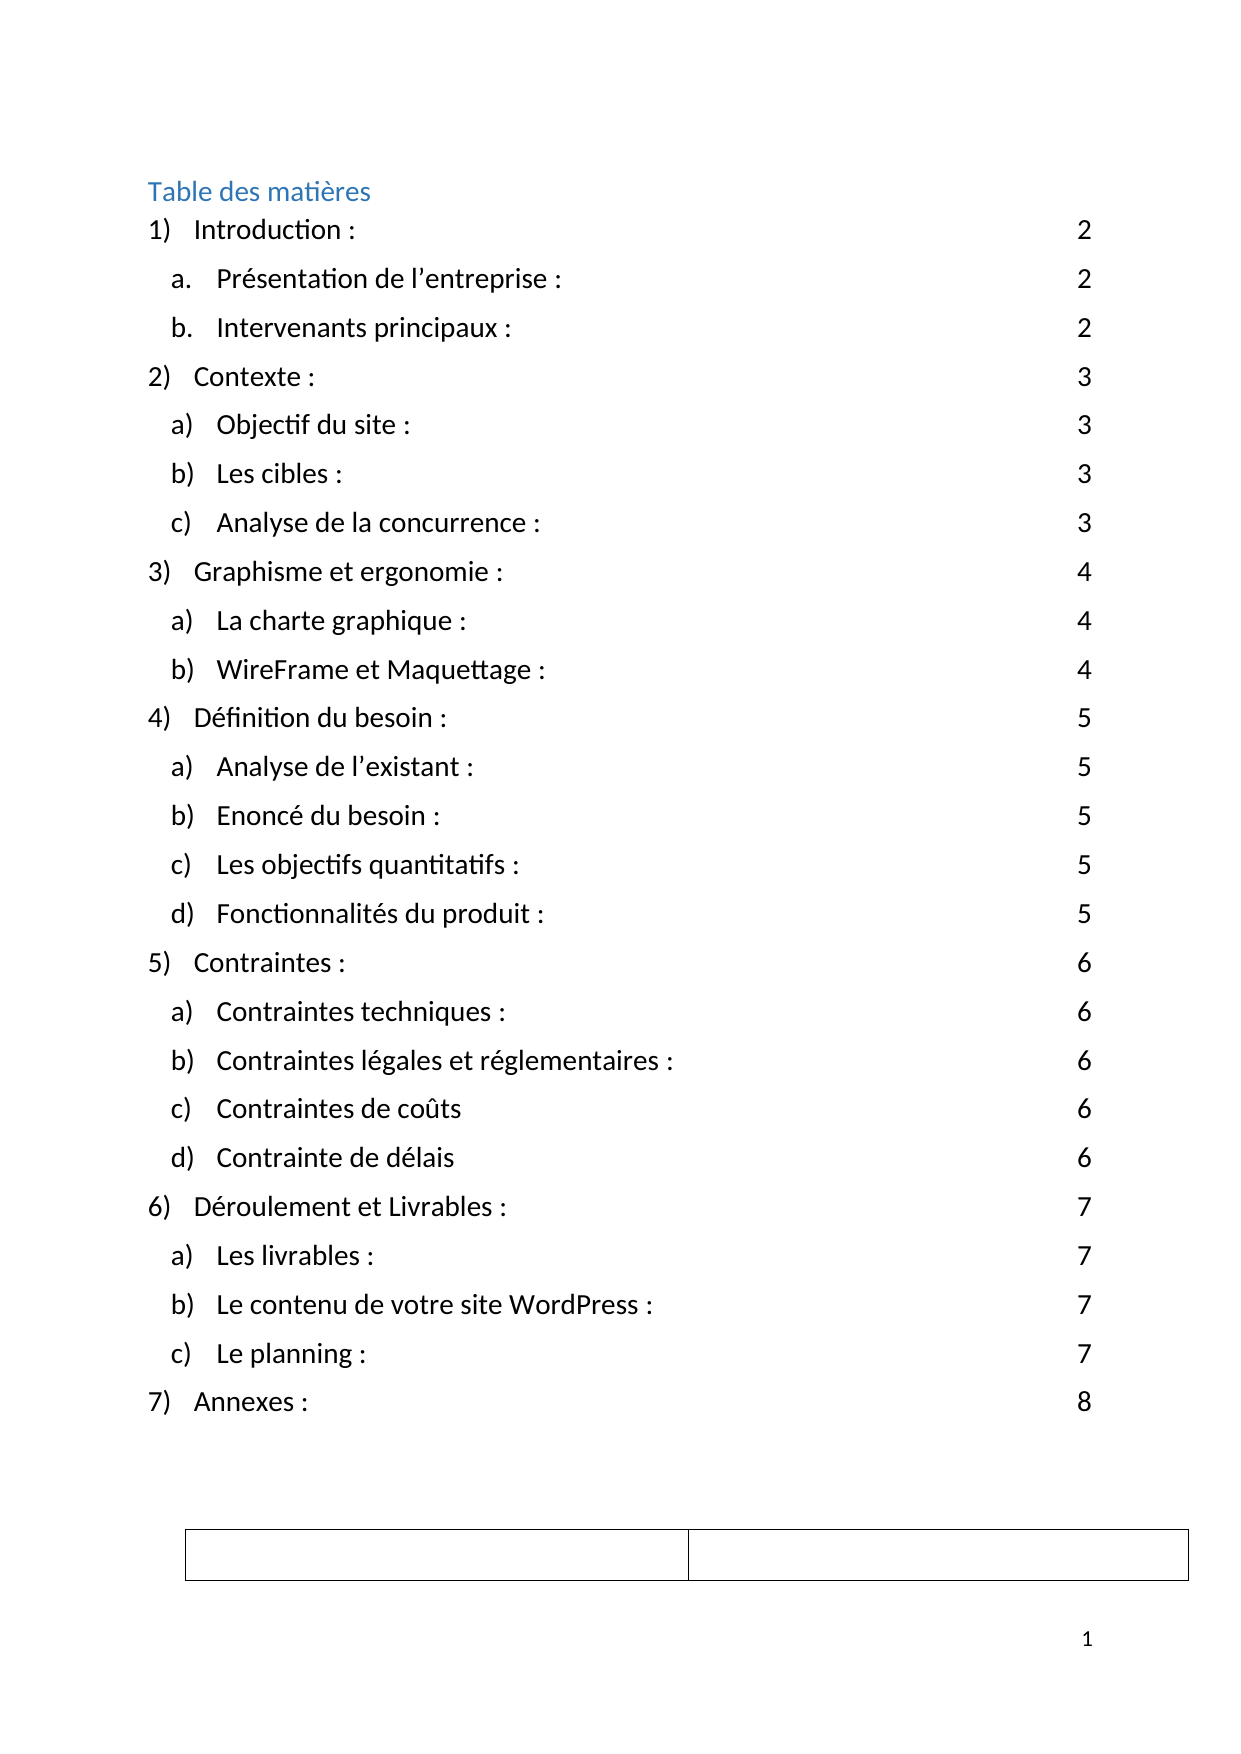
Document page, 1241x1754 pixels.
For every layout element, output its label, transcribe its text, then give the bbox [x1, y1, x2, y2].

text Table des matières [148, 173, 1093, 208]
table_header [689, 1530, 1188, 1580]
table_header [186, 1530, 688, 1580]
